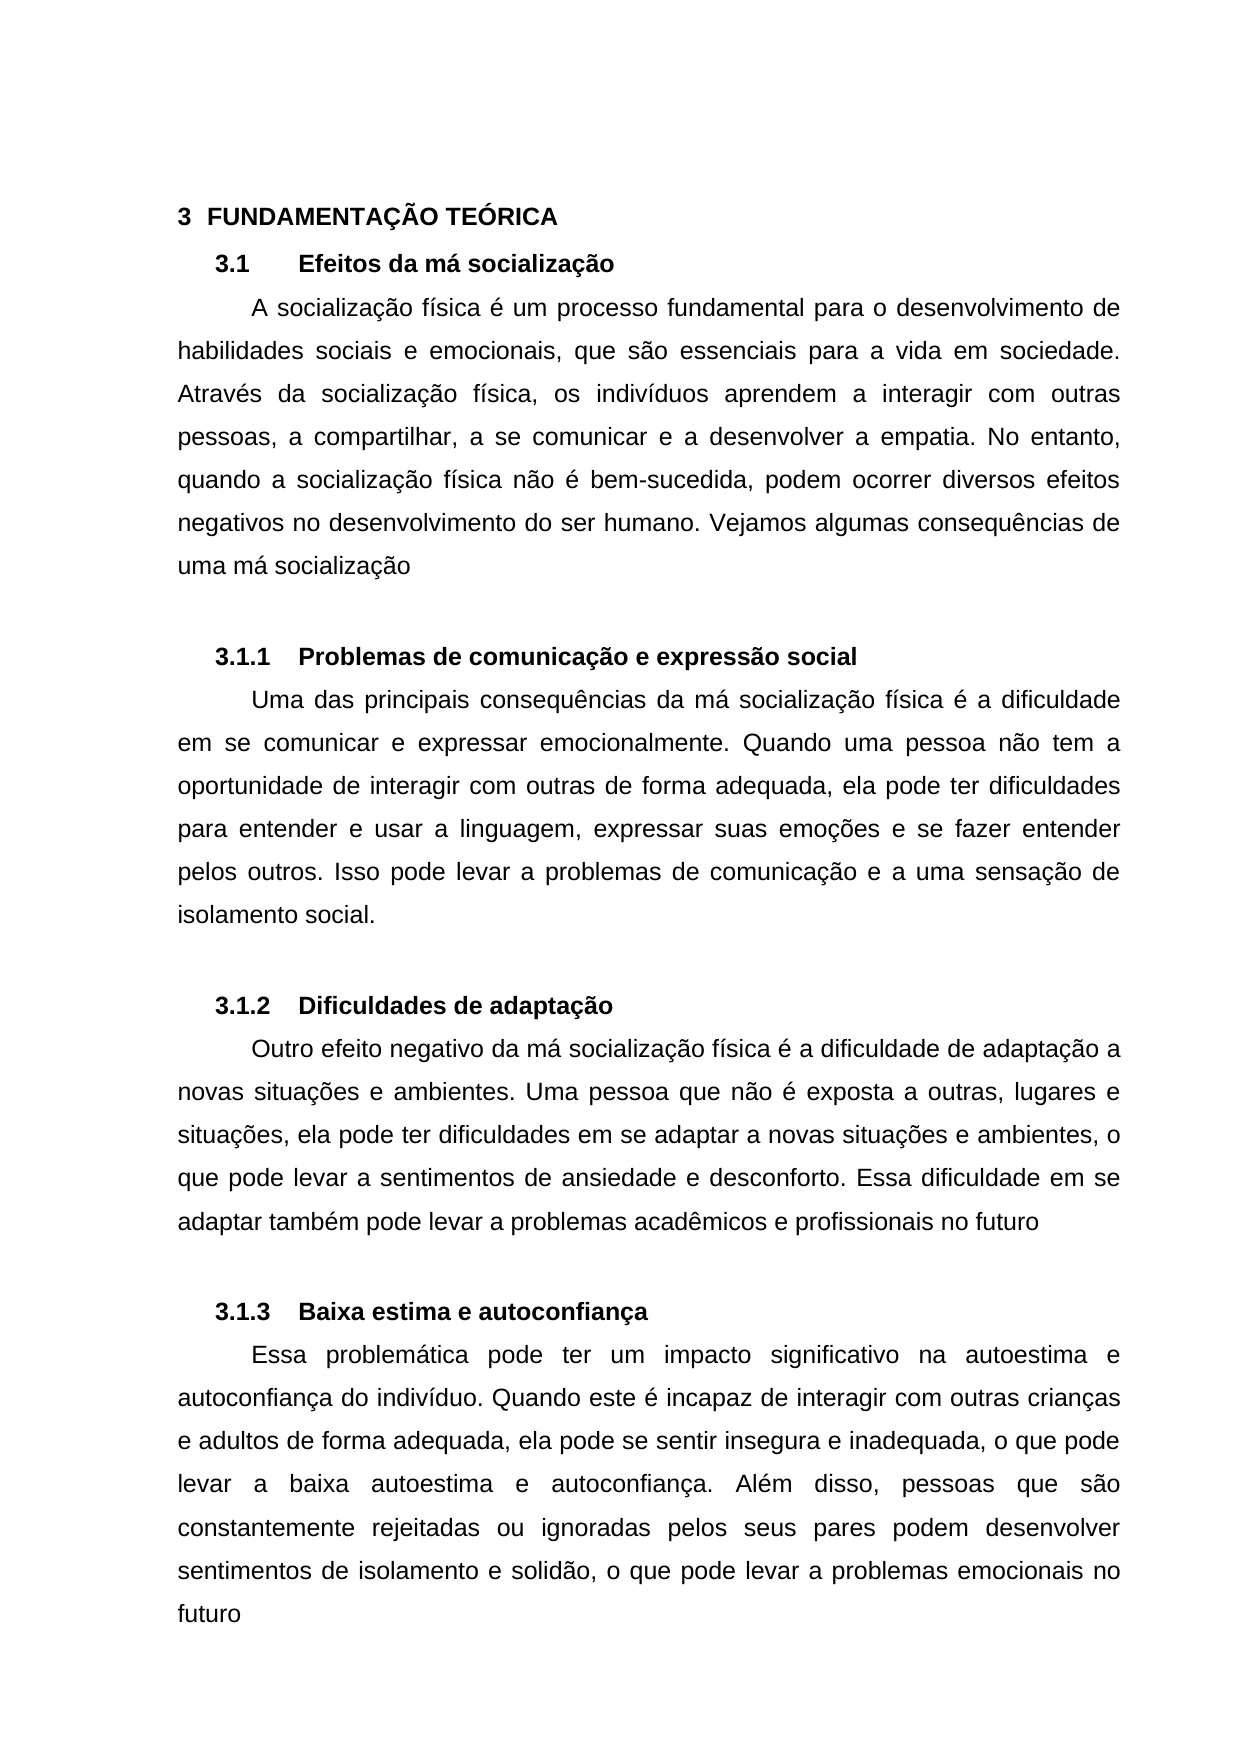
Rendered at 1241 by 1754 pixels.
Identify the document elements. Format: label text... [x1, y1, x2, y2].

subtitle Baixa estima e autoconfiança [215, 1297, 1122, 1326]
subtitle Efeitos da má socialização [215, 249, 1122, 278]
subtitle FUNDAMENTAÇÃO TEÓRICA [177, 202, 1122, 231]
subtitle Problemas de comunicação e expressão social [215, 642, 1122, 671]
text Uma das principais consequências da má socialização física é a dificuldade em se comunicar e expressar emocionalmente. Quando uma pessoa não tem a oportunidade de interagir com outras de forma adequada, ela pode ter dificuldades para entender e usar a linguagem, expressar suas emoções e se fazer entender pelos outros. Isso pode levar a problemas de comunicação e a uma sensação de isolamento social. [177, 685, 1122, 929]
text A socialização física é um processo fundamental para o desenvolvimento de habilidades sociais e emocionais, que são essenciais para a vida em sociedade. Através da socialização física, os indivíduos aprendem a interagir com outras pessoas, a compartilhar, a se comunicar e a desenvolver a empatia. No entanto, quando a socialização física não é bem-sucedida, podem ocorrer diversos efeitos negativos no desenvolvimento do ser humano. Vejamos algumas consequências de uma má socialização [177, 293, 1122, 580]
text Outro efeito negativo da má socialização física é a dificuldade de adaptação a novas situações e ambientes. Uma pessoa que não é exposta a outras, lugares e situações, ela pode ter dificuldades em se adaptar a novas situações e ambientes, o que pode levar a sentimentos de ansiedade e desconforto. Essa dificuldade em se adaptar também pode levar a problemas acadêmicos e profissionais no futuro [177, 1034, 1122, 1235]
text Essa problemática pode ter um impacto significativo na autoestima e autoconfiança do indivíduo. Quando este é incapaz de interagir com outras crianças e adultos de forma adequada, ela pode se sentir insegura e inadequada, o que pode levar a baixa autoestima e autoconfiança. Além disso, pessoas que são constantemente rejeitadas ou ignoradas pelos seus pares podem desenvolver sentimentos de isolamento e solidão, o que pode levar a problemas emocionais no futuro [177, 1340, 1122, 1628]
subtitle Dificuldades de adaptação [215, 991, 1122, 1020]
